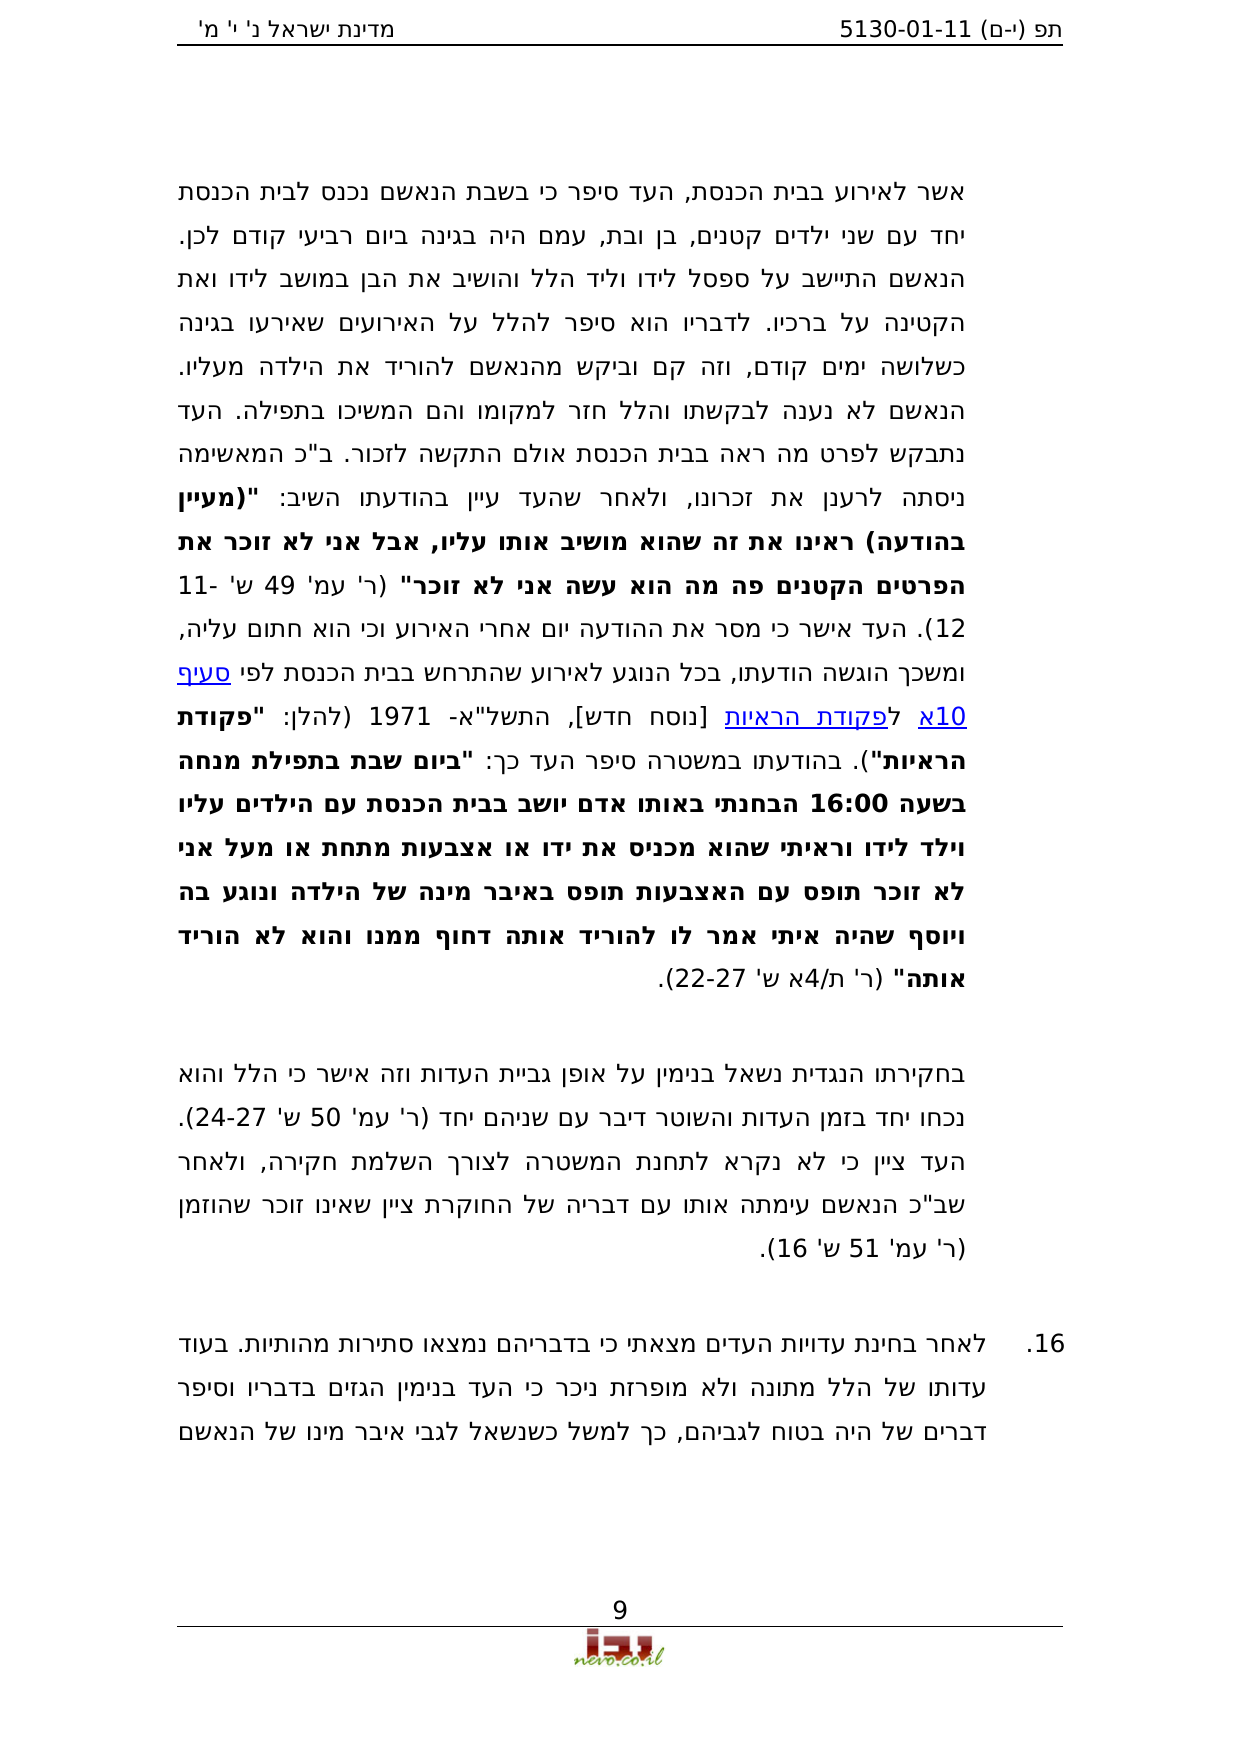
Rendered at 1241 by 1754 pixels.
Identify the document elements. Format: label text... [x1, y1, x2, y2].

text אשר לאירוע בבית הכנסת, העד סיפר כי בשבת הנאשם נכנס לבית הכנסת יחד עם שני ילדים קטנים, בן ובת, עמם היה בגינה ביום רביעי קודם לכן. הנאשם התיישב על ספסל לידו וליד הלל והושיב את הבן במושב לידו ואת הקטינה על ברכיו. לדבריו הוא סיפר להלל על האירועים שאירעו בגינה כשלושה ימים קודם, וזה קם וביקש מהנאשם להוריד את הילדה מעליו. הנאשם לא נענה לבקשתו והלל חזר למקומו והם המשיכו בתפילה. העד נתבקש לפרט מה ראה בבית הכנסת אולם התקשה לזכור. ב"כ המאשימה ניסתה לרענן את זכרונו, ולאחר שהעד עיין בהודעתו השיב: "(מעיין בהודעה) ראינו את זה שהוא מושיב אותו עליו, אבל אני לא זוכר את הפרטים הקטנים פה מה הוא עשה אני לא זוכר" (ר' עמ' 49 ש' 11-12). העד אישר כי מסר את ההודעה יום אחרי האירוע וכי הוא חתום עליה, ומשכך הוגשה הודעתו, בכל הנוגע לאירוע שהתרחש בבית הכנסת לפי סעיף 10א לפקודת הראיות [נוסח חדש], התשל"א- 1971 (להלן: "פקודת הראיות"). בהודעתו במשטרה סיפר העד כך: "ביום שבת בתפילת מנחה בשעה 16:00 הבחנתי באותו אדם יושב בבית הכנסת עם הילדים עליו וילד לידו וראיתי שהוא מכניס את ידו או אצבעות מתחת או מעל אני לא זוכר תופס עם האצבעות תופס באיבר מינה של הילדה ונוגע בה ויוסף שהיה איתי אמר לו להוריד אותה דחוף ממנו והוא לא הוריד אותה" (ר' ת/4א ש' 22-27). [177, 177, 967, 994]
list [177, 1329, 1026, 1446]
picture [574, 1628, 666, 1667]
text בחקירתו הנגדית נשאל בנימין על אופן גביית העדות וזה אישר כי הלל והוא נכחו יחד בזמן העדות והשוטר דיבר עם שניהם יחד (ר' עמ' 50 ש' 24-27). העד ציין כי לא נקרא לתחנת המשטרה לצורך השלמת חקירה, ולאחר שב"כ הנאשם עימתה אותו עם דבריה של החוקרת ציין שאינו זוכר שהוזמן (ר' עמ' 51 ש' 16). [177, 1059, 967, 1264]
